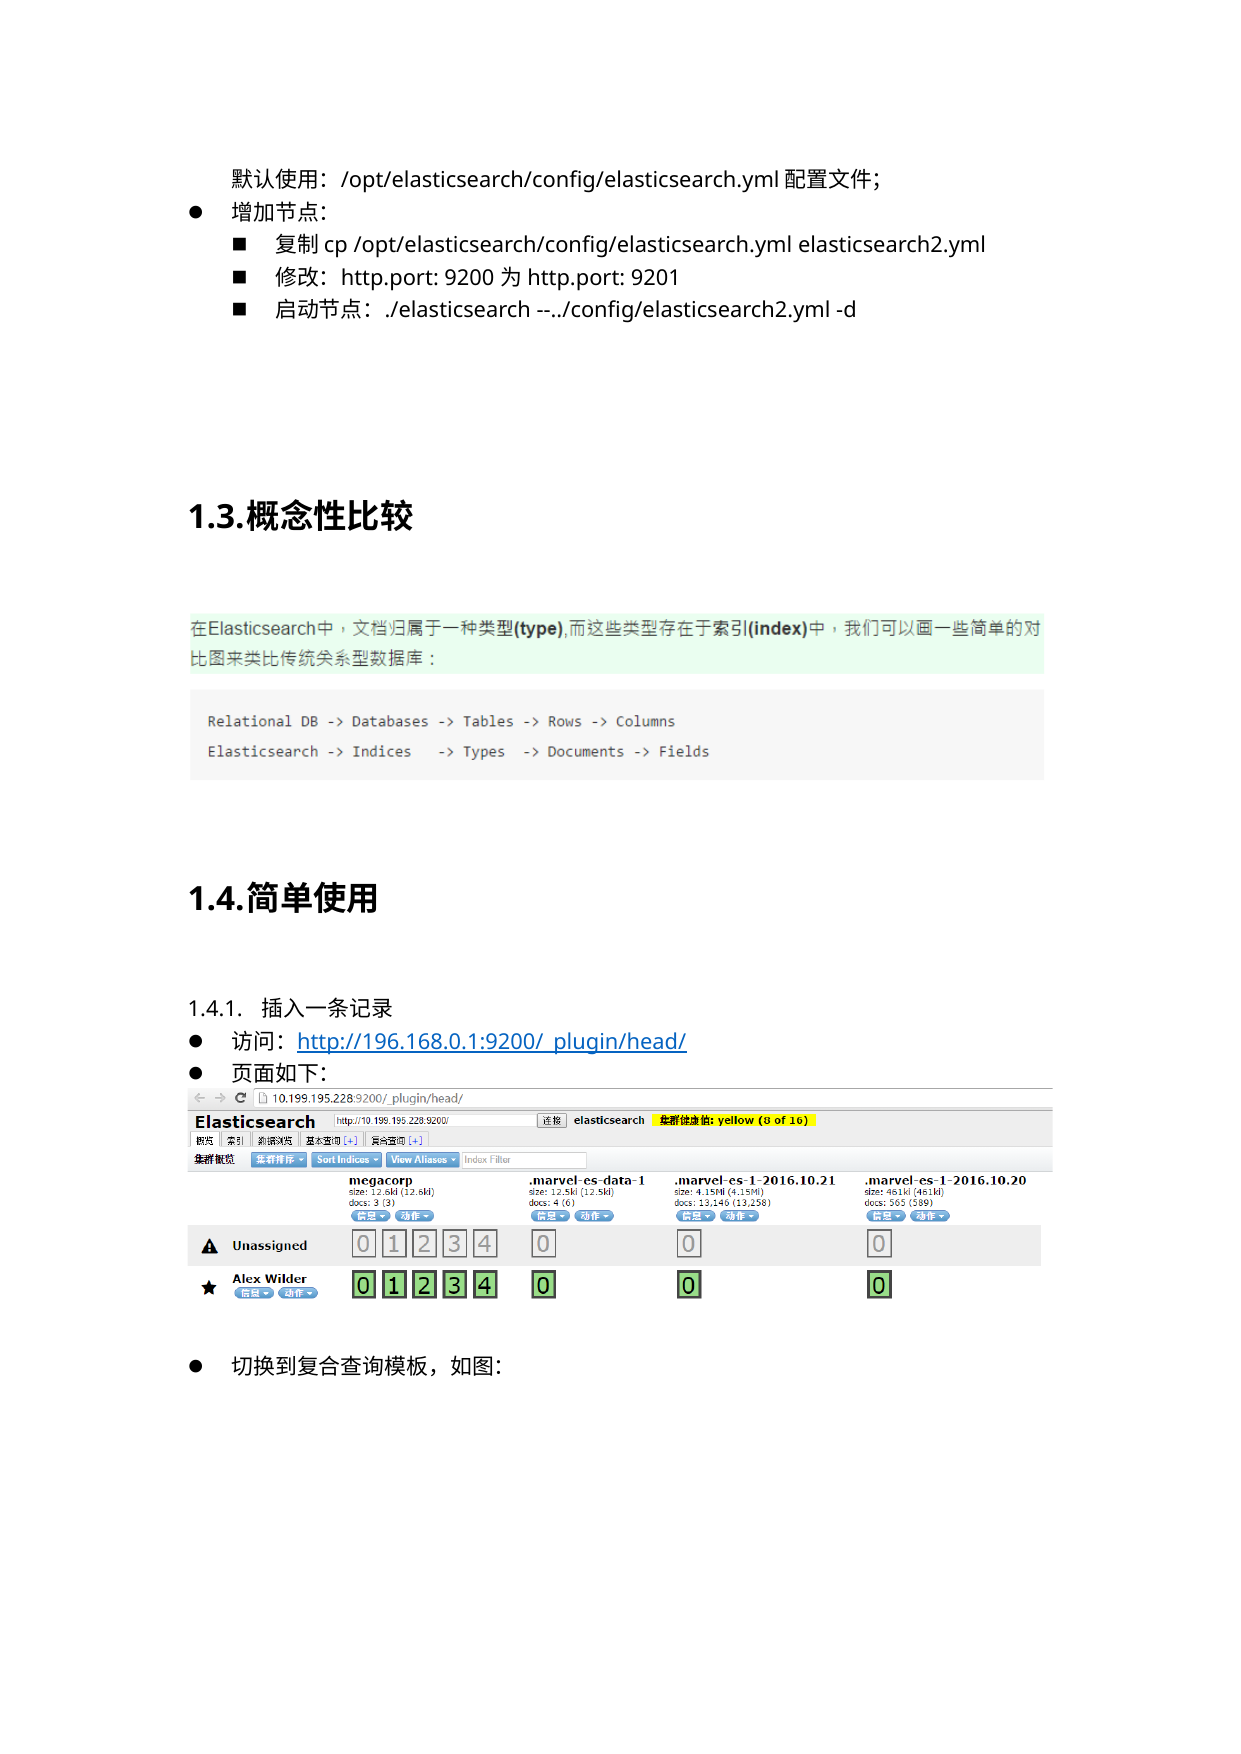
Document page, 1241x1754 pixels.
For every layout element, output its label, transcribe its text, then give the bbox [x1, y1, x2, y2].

list 启动节点：./elasticsearch --../config/elasticsearch2.yml -d [231, 292, 1053, 324]
list 复制 cp /opt/elasticsearch/config/elasticsearch.yml elasticsearch2.yml [231, 227, 1053, 259]
list 页面如下： [187, 1056, 1053, 1088]
list 增加节点： [187, 194, 1053, 227]
text 默认使用：/opt/elasticsearch/config/elasticsearch.yml配置文件； [187, 162, 1053, 194]
list 修改：http.port: 9200 为 http.port: 9201 [231, 259, 1053, 292]
subtitle 简单使用 [187, 863, 1053, 928]
list 切换到复合查询模板，如图： [187, 1348, 1053, 1381]
list 访问：http://196.168.0.1:9200/_plugin/head/ [187, 1023, 1053, 1056]
list 插入一条记录 [187, 991, 1053, 1023]
picture [187, 608, 1053, 789]
picture [187, 1088, 1053, 1328]
subtitle 概念性比较 [187, 482, 1053, 547]
